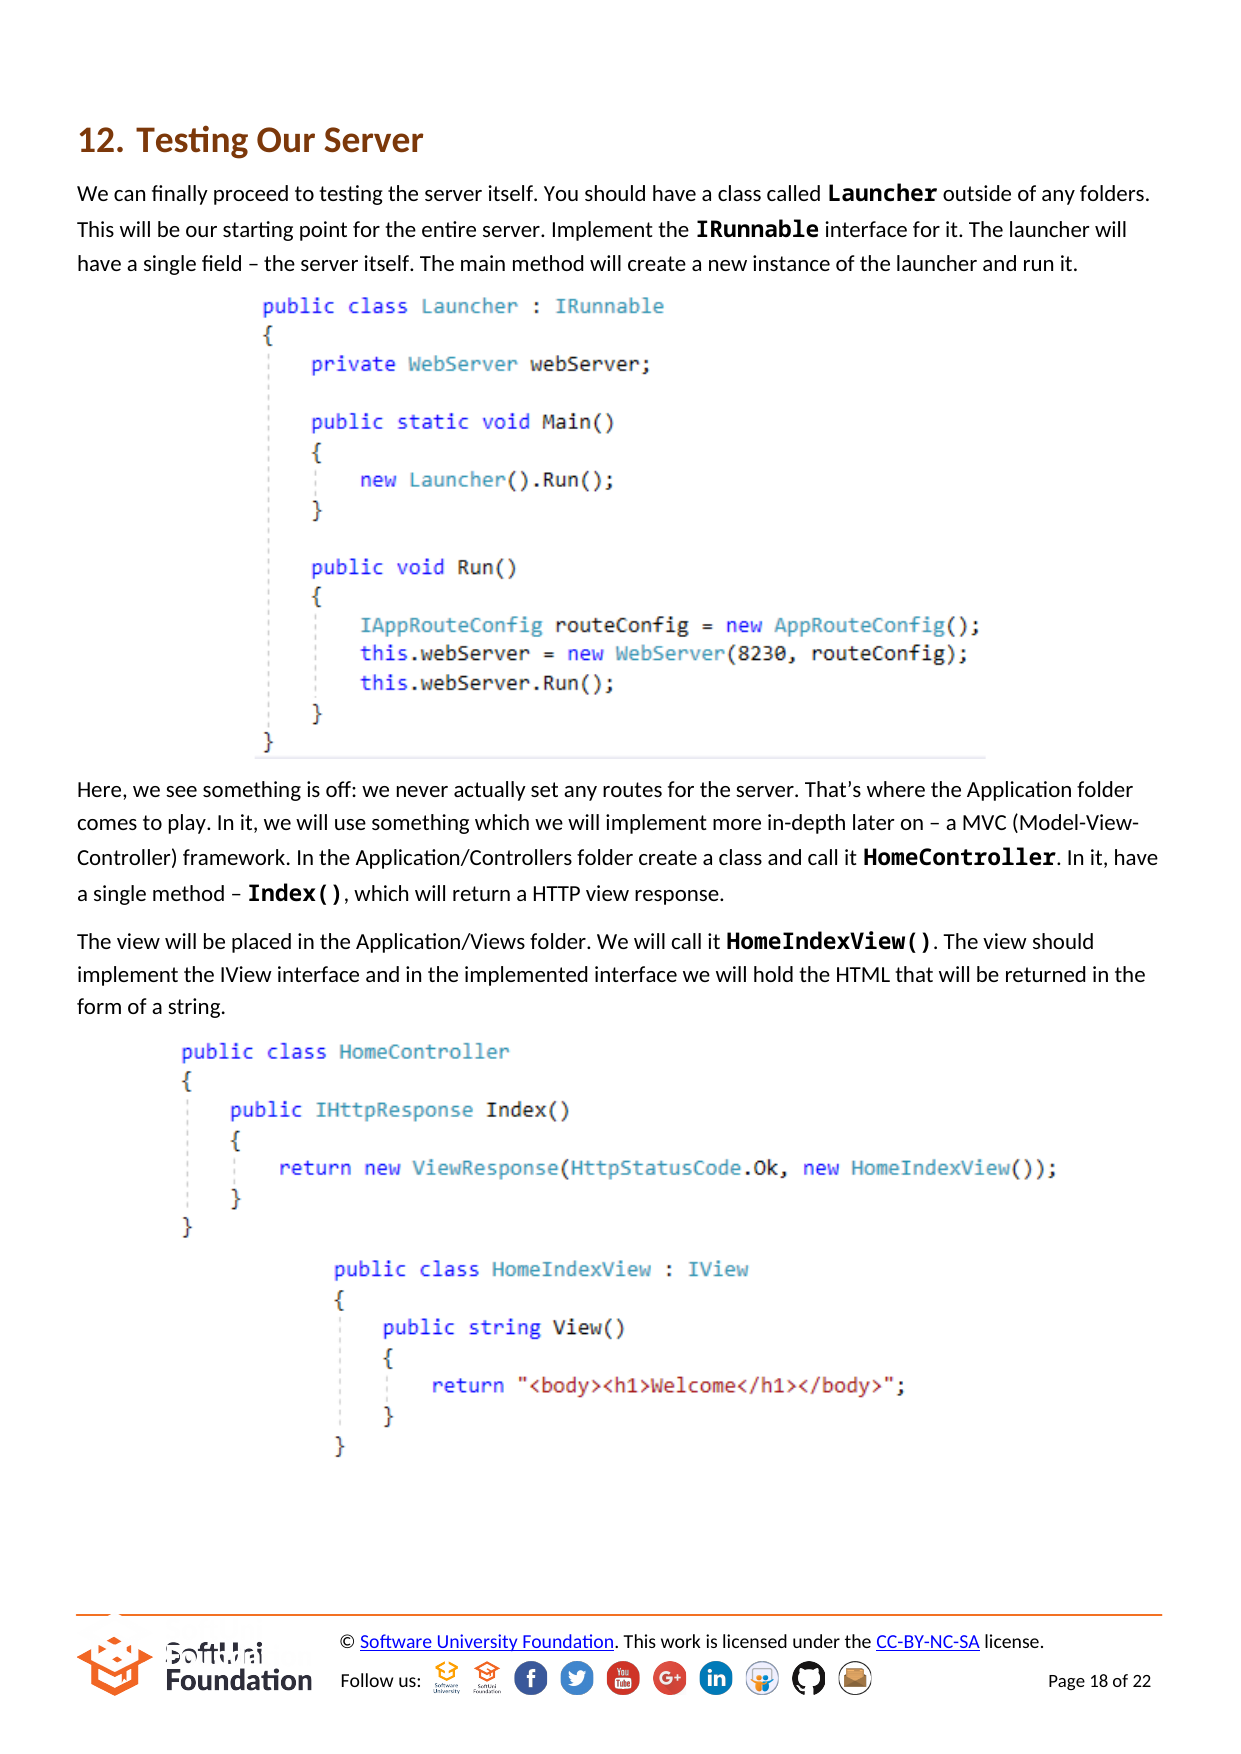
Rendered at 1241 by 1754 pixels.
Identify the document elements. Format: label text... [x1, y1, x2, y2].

picture [327, 1257, 914, 1465]
text Here, we see something is off: we never actually set any routes for the server. That’s where the Application folder comes to play. In it, we will use something which we will implement more in-depth later on – a MVC (Model-View-Controller) framework. In the Application/Controllers folder create a class and call it HomeController. In it, have a single method – Index(), which will return a HTTP view response. [77, 776, 1163, 908]
picture [560, 1661, 594, 1695]
picture [745, 1661, 779, 1695]
picture [838, 1661, 872, 1695]
picture [699, 1661, 709, 1671]
text The view will be placed in the Application/Views folder. We will call it HomeIndexView(). The view should implement the IView interface and in the implemented interface we will hold the HTML that will be returned in the form of a string. [77, 925, 1163, 1021]
picture [473, 1661, 501, 1695]
picture [76, 1612, 312, 1696]
picture [653, 1661, 687, 1695]
picture [723, 1685, 733, 1695]
picture [699, 1685, 709, 1695]
picture [606, 1661, 640, 1695]
picture [254, 293, 986, 759]
picture [792, 1661, 825, 1695]
subtitle Testing Our Server [77, 116, 1163, 162]
picture [723, 1661, 733, 1671]
picture [714, 1675, 725, 1685]
picture [433, 1661, 460, 1695]
text We can finally proceed to testing the server itself. You should have a class called Launcher outside of any folders. This will be our starting point for the entire server. Implement the IRunnable interface for it. The launcher will have a single field – the server itself. The main method will create a new instance of the launcher and run it. [77, 177, 1163, 277]
picture [514, 1661, 548, 1695]
picture [176, 1037, 1064, 1241]
